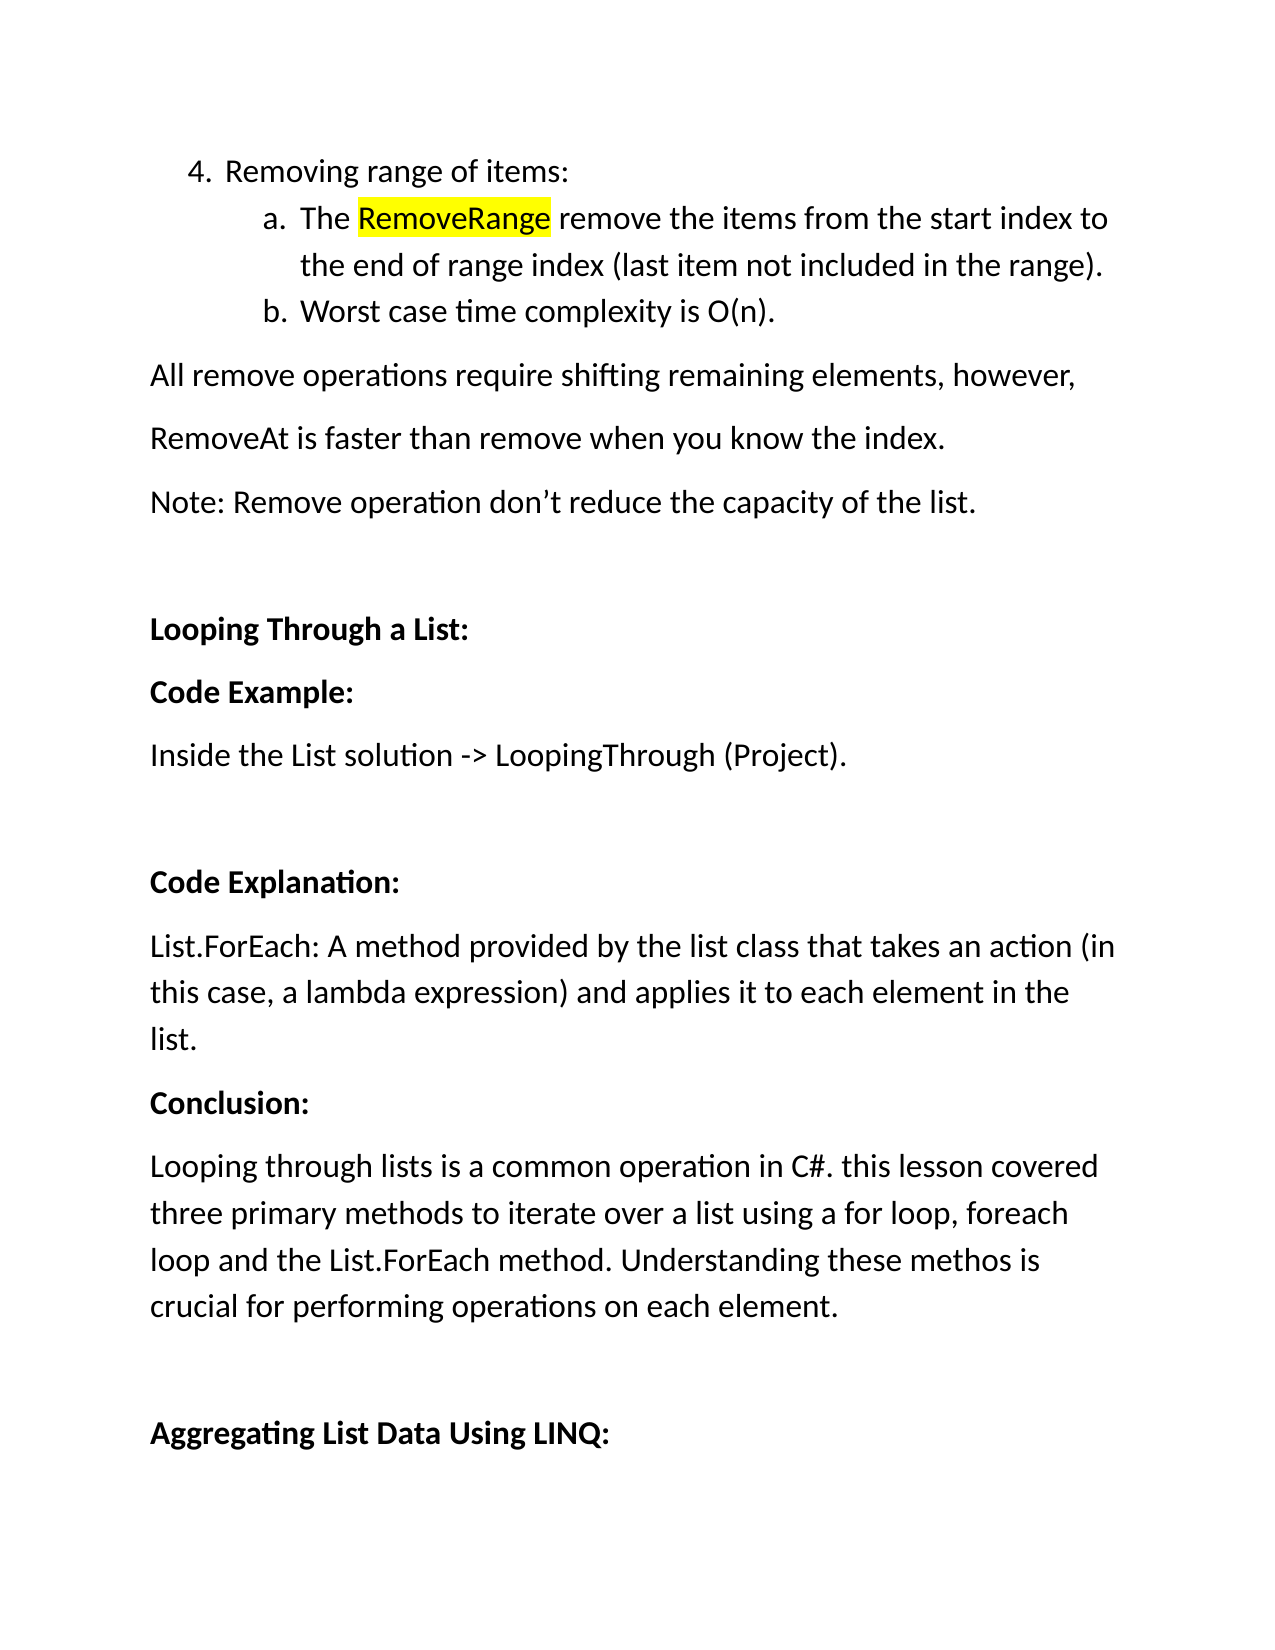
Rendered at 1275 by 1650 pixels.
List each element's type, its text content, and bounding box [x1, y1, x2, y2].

text Conclusion: [150, 1082, 1125, 1122]
list Removing range of items: [187, 150, 1125, 191]
text Code Explanation: [150, 861, 1125, 902]
text Looping Through a List: [150, 607, 1125, 648]
list Worst case time complexity is O(n). [262, 290, 1125, 331]
text Inside the List solution -> LoopingThrough (Project). [150, 734, 1125, 775]
text Looping through lists is a common operation in C#. this lesson covered three primary methods to iterate over a list using a for loop, foreach loop and the List.ForEach method. Understanding these methos is crucial for performing operations on each element. [150, 1145, 1125, 1326]
text Aggregating List Data Using LINQ: [150, 1412, 1125, 1453]
text Note: Remove operation don’t reduce the capacity of the list. [150, 481, 1125, 521]
text List.ForEach: A method provided by the list class that takes an action (in this case, a lambda expression) and applies it to each element in the list. [150, 925, 1125, 1059]
list The RemoveRange remove the items from the start index to the end of range index (last item not included in the range). [262, 197, 1125, 284]
text All remove operations require shifting remaining elements, however, [150, 354, 1125, 394]
text RemoveAt is faster than remove when you know the index. [150, 417, 1125, 458]
text Code Example: [150, 671, 1125, 712]
